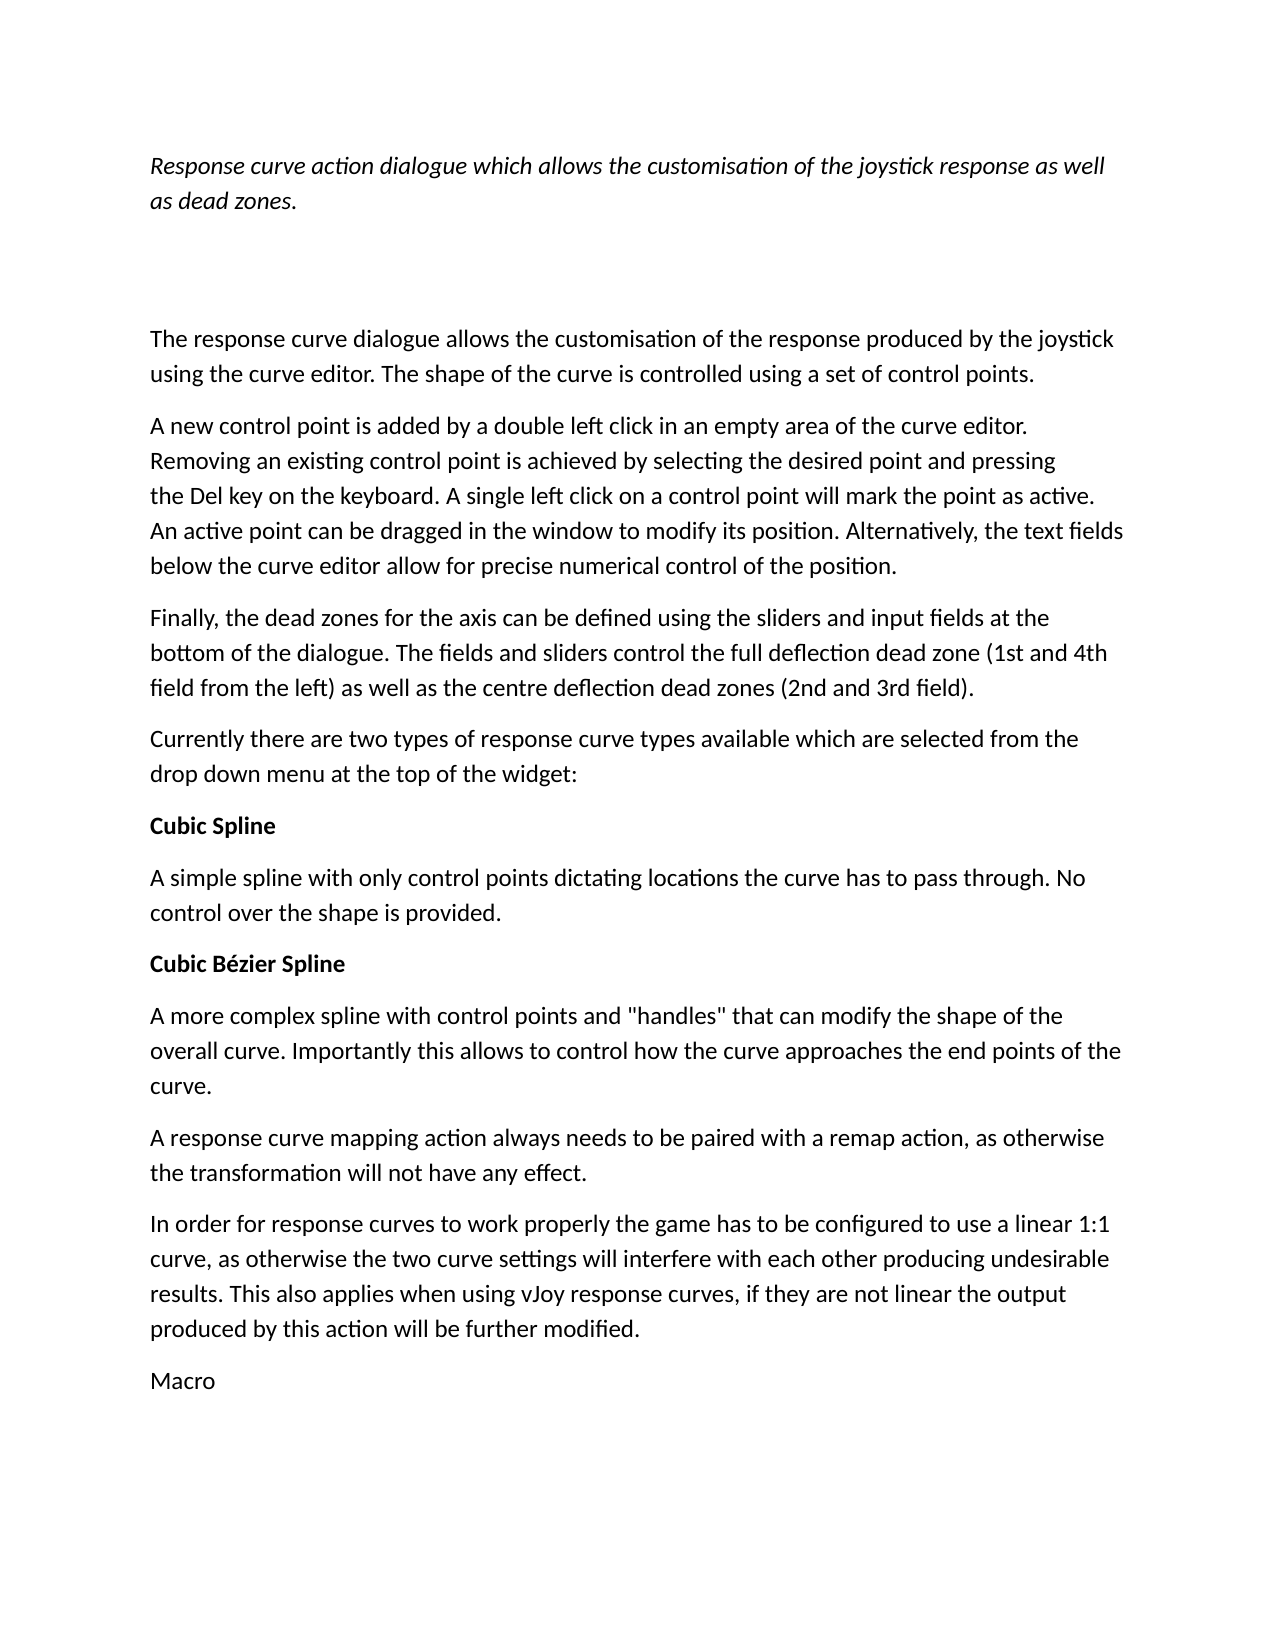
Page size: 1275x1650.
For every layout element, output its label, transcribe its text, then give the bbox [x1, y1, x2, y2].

text The response curve dialogue allows the customisation of the response produced by the joystick using the curve editor. The shape of the curve is controlled using a set of control points. [150, 323, 1125, 389]
text A more complex spline with control points and "handles" that can modify the shape of the overall curve. Importantly this allows to control how the curve approaches the end points of the curve. [150, 1000, 1125, 1101]
text A new control point is added by a double left click in an empty area of the curve editor. Removing an existing control point is achieved by selecting the desired point and pressing the Del key on the keyboard. A single left click on a control point will mark the point as active. An active point can be dragged in the window to modify its position. Alternatively, the text fields below the curve editor allow for precise numerical control of the position. [150, 410, 1125, 581]
text A response curve mapping action always needs to be paired with a remap action, as otherwise the transformation will not have any effect. [150, 1122, 1125, 1187]
text Finally, the dead zones for the axis can be defined using the sliders and input fields at the bottom of the dialogue. The fields and sliders control the full deflection dead zone (1st and 4th field from the left) as well as the centre deflection dead zones (2nd and 3rd field). [150, 602, 1125, 702]
text Macro [150, 1365, 1125, 1396]
text A simple spline with only control points dictating locations the curve has to pass through. No control over the shape is provided. [150, 862, 1125, 927]
text Currently there are two types of response curve types available which are selected from the drop down menu at the top of the widget: [150, 723, 1125, 789]
text Cubic Spline [150, 810, 1125, 841]
text In order for response curves to work properly the game has to be configured to use a linear 1:1 curve, as otherwise the two curve settings will interfere with each other producing undesirable results. This also applies when using vJoy response curves, if they are not linear the output produced by this action will be further modified. [150, 1208, 1125, 1344]
text Cubic Bézier Spline [150, 948, 1125, 979]
text Response curve action dialogue which allows the customisation of the joystick response as well as dead zones. [150, 150, 1125, 216]
